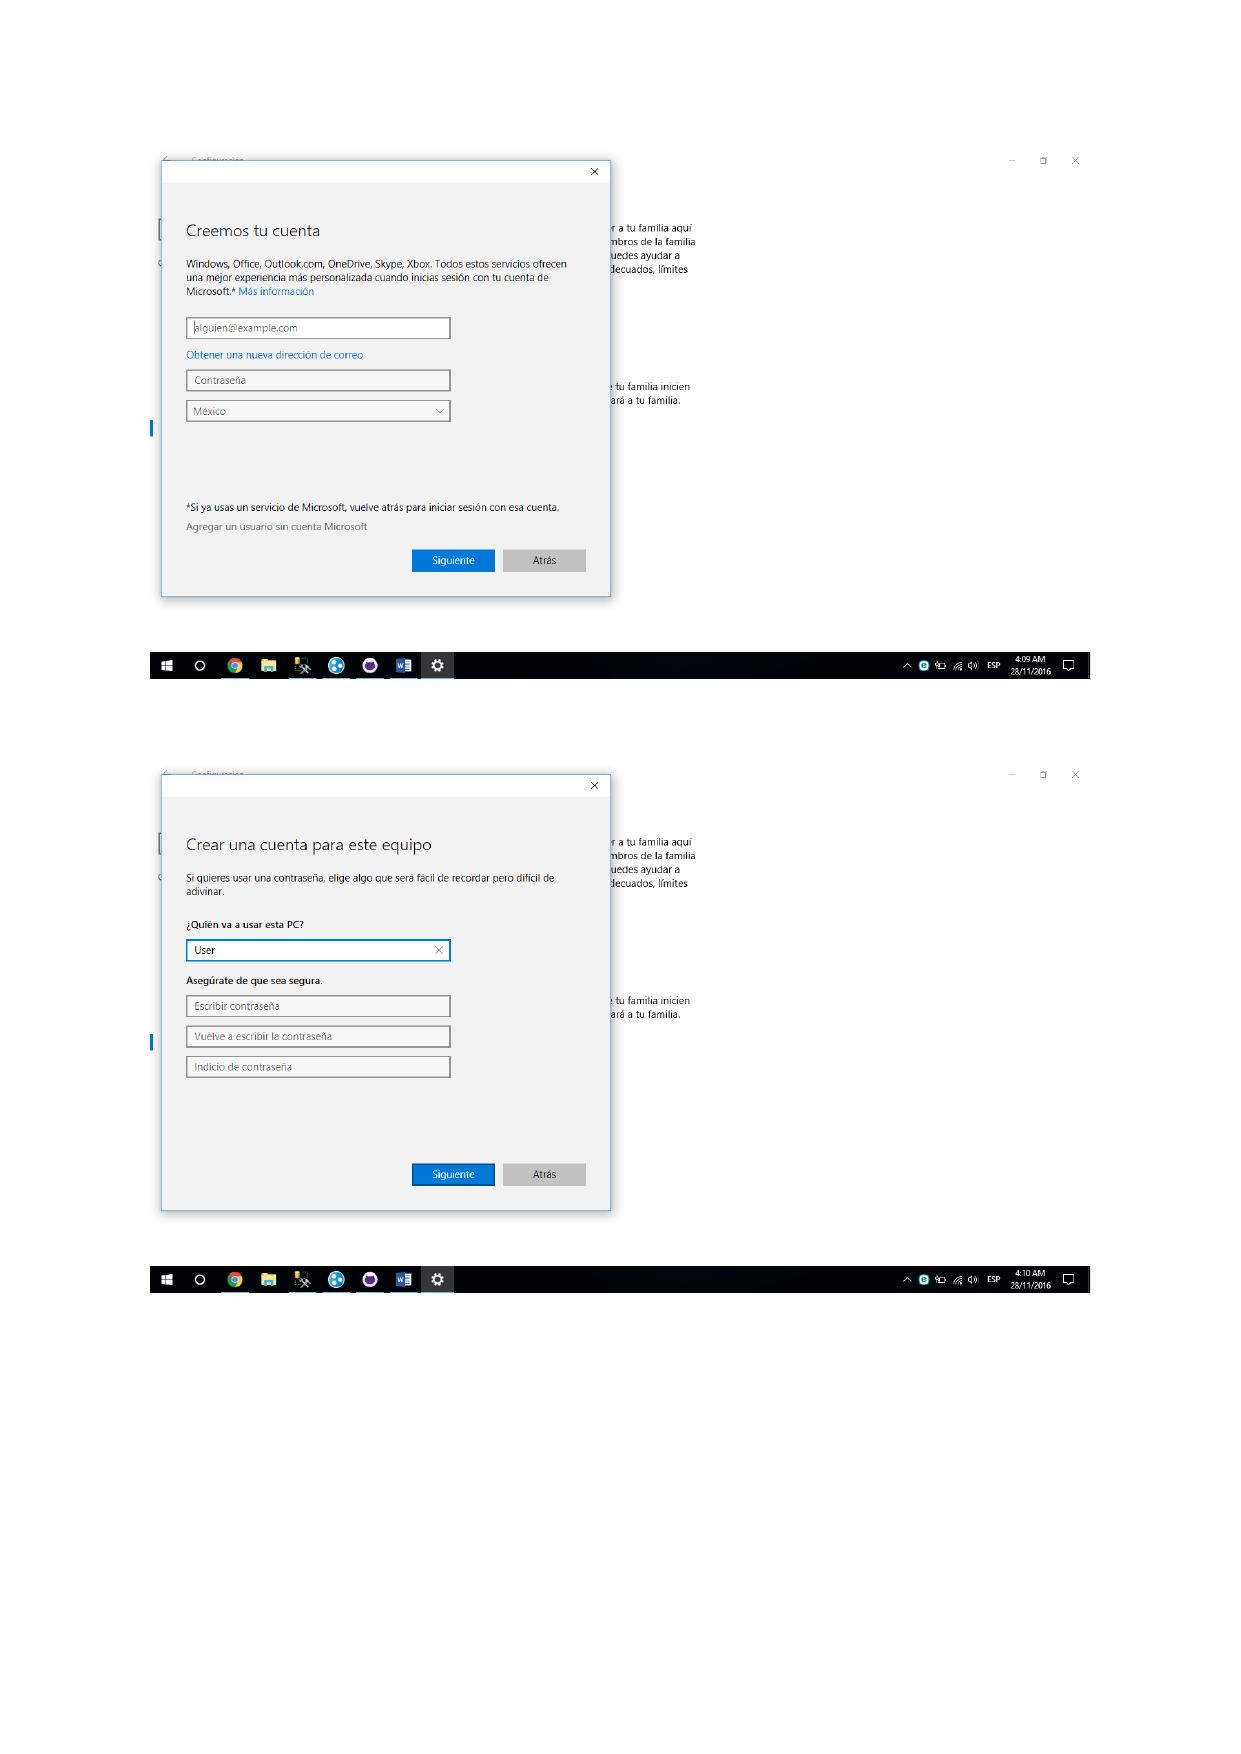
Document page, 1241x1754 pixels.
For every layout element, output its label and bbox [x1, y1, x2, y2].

picture [150, 763, 1091, 1293]
picture [150, 150, 1091, 679]
